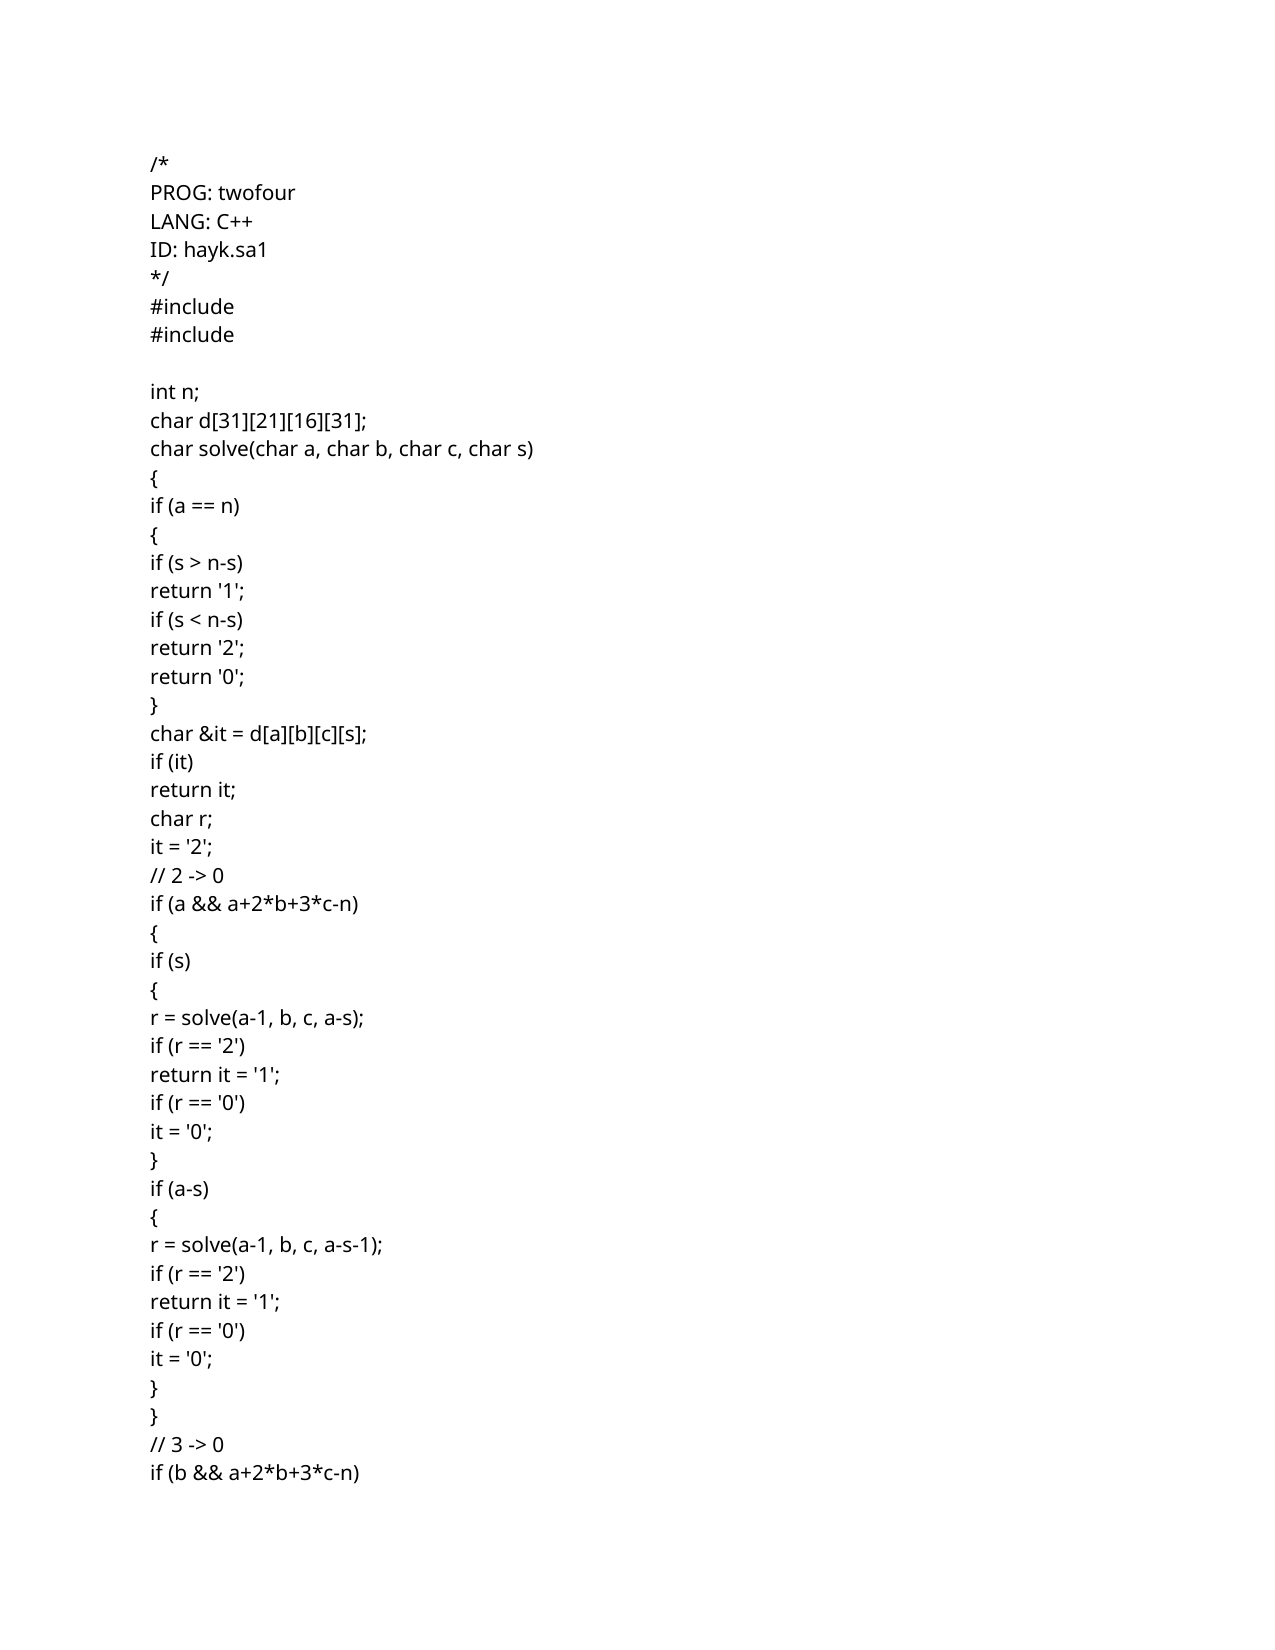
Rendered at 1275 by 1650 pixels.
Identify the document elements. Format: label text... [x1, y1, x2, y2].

text int n; [150, 377, 1125, 406]
text char solve(char a, char b, char c, char s) [150, 434, 1125, 463]
text if (r == '0') [150, 1316, 1125, 1344]
text return it; [150, 776, 1125, 804]
text char d[31][21][16][31]; [150, 406, 1125, 434]
text } [150, 1373, 1125, 1401]
text } [150, 690, 1125, 719]
text if (a-s) [150, 1174, 1125, 1202]
text char r; [150, 804, 1125, 832]
text return it = '1'; [150, 1287, 1125, 1316]
text } [150, 1401, 1125, 1430]
text return '1'; [150, 577, 1125, 605]
text r = solve(a-1, b, c, a-s-1); [150, 1231, 1125, 1259]
text #include [150, 292, 1125, 321]
text ID: hayk.sa1 [150, 235, 1125, 264]
text { [150, 975, 1125, 1003]
text #include [150, 321, 1125, 349]
text PROG: twofour [150, 178, 1125, 207]
text return it = '1'; [150, 1060, 1125, 1088]
text { [150, 520, 1125, 548]
text */ [150, 264, 1125, 292]
text { [150, 918, 1125, 946]
text /* [150, 150, 1125, 178]
text if (r == '0') [150, 1088, 1125, 1117]
text } [150, 1145, 1125, 1174]
text return '2'; [150, 633, 1125, 662]
text if (r == '2') [150, 1259, 1125, 1287]
text char &it = d[a][b][c][s]; [150, 719, 1125, 747]
text // 2 -> 0 [150, 861, 1125, 889]
text if (s) [150, 946, 1125, 975]
text // 3 -> 0 [150, 1430, 1125, 1458]
text it = '0'; [150, 1117, 1125, 1145]
text if (b && a+2*b+3*c-n) [150, 1458, 1125, 1487]
text { [150, 1202, 1125, 1231]
text r = solve(a-1, b, c, a-s); [150, 1003, 1125, 1032]
text if (r == '2') [150, 1032, 1125, 1060]
text it = '2'; [150, 832, 1125, 861]
text if (s < n-s) [150, 605, 1125, 633]
text { [150, 463, 1125, 491]
text if (a && a+2*b+3*c-n) [150, 889, 1125, 918]
text LANG: C++ [150, 207, 1125, 235]
text if (s > n-s) [150, 548, 1125, 577]
text if (it) [150, 747, 1125, 776]
text if (a == n) [150, 491, 1125, 520]
text it = '0'; [150, 1344, 1125, 1373]
text return '0'; [150, 662, 1125, 690]
